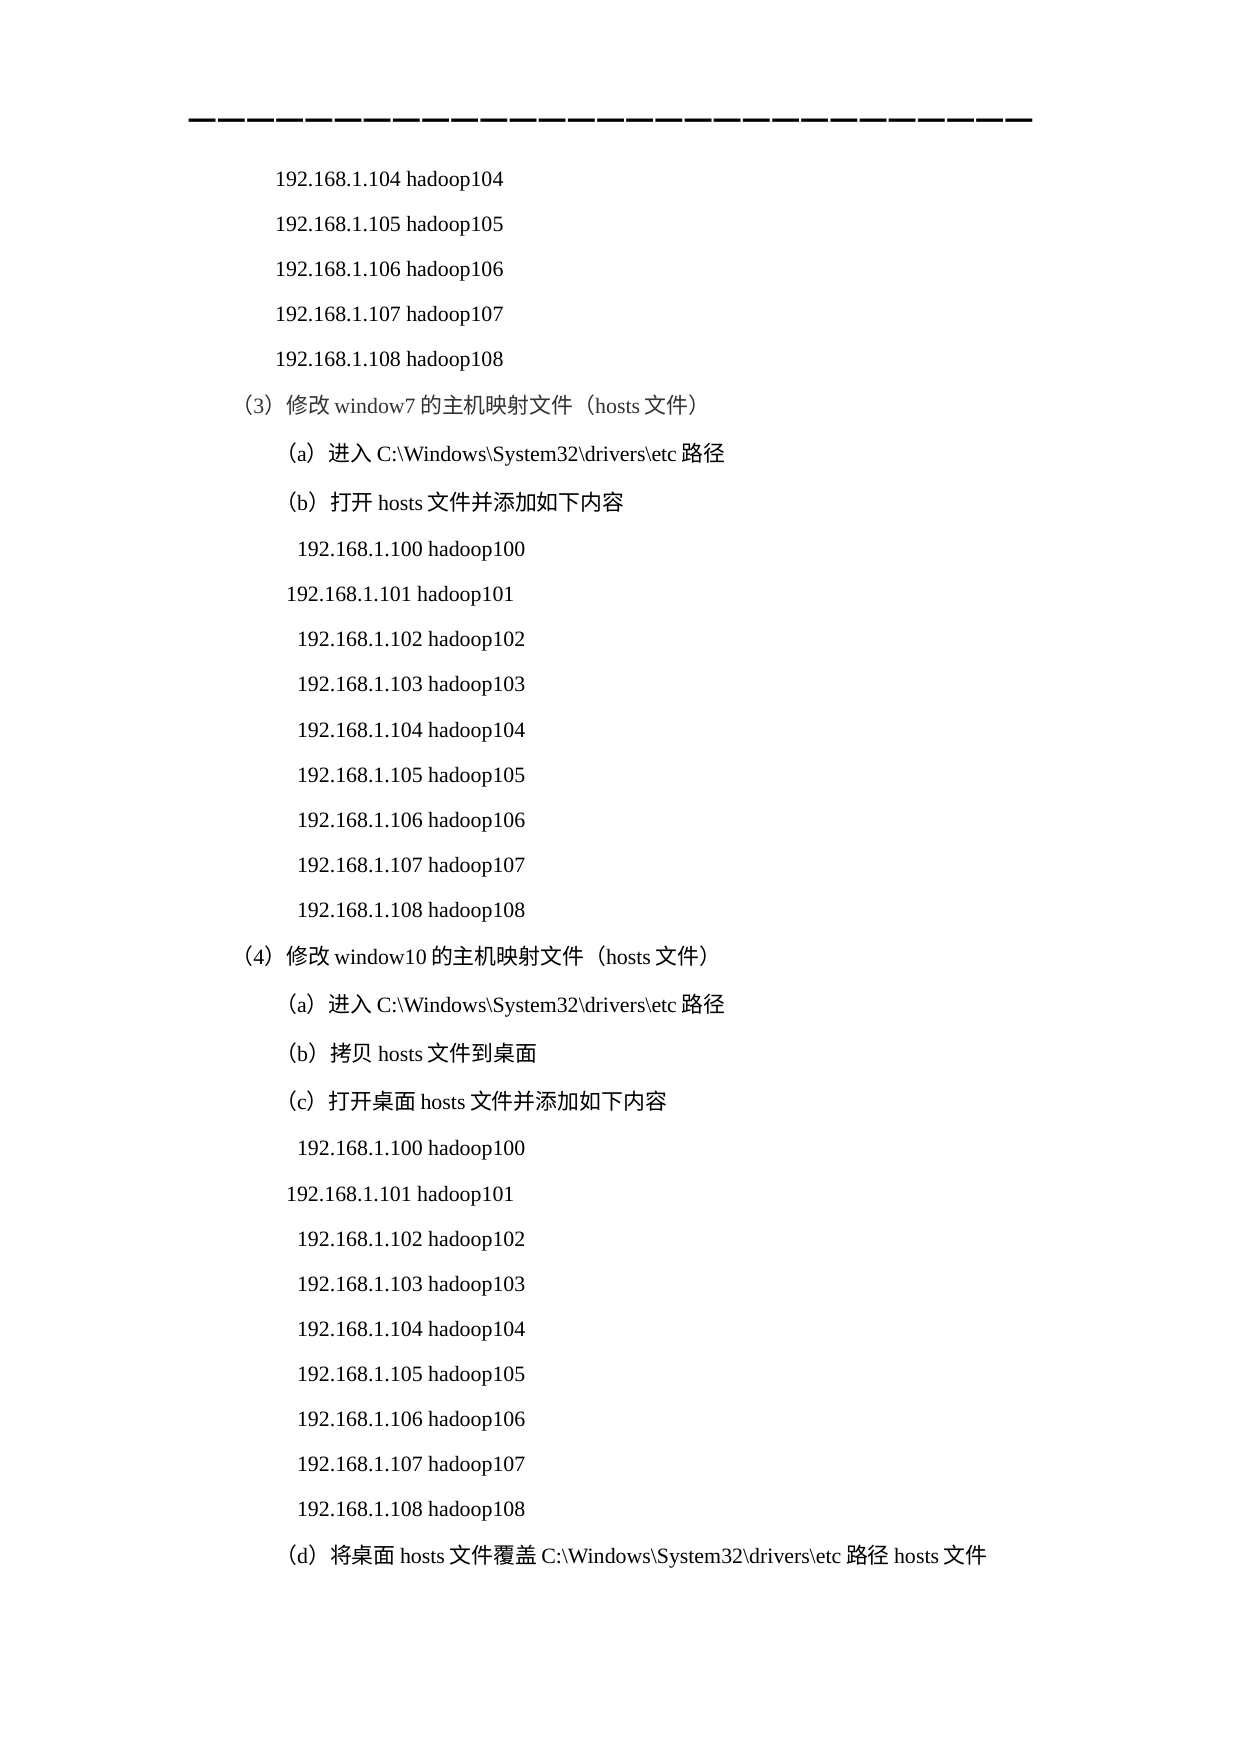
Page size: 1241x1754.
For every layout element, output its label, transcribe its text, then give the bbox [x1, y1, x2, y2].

text （a）进入C:\Windows\System32\drivers\etc路径 [231, 987, 1053, 1019]
text 192.168.1.106 hadoop106 [297, 803, 1053, 836]
text 192.168.1.100 hadoop100 [275, 532, 1053, 565]
text 192.168.1.103 hadoop103 [297, 1267, 1053, 1299]
text 192.168.1.105 hadoop105 [297, 758, 1053, 791]
text 192.168.1.108 hadoop108 [297, 1493, 1053, 1525]
text 192.168.1.104 hadoop104 [275, 162, 1053, 194]
text 192.168.1.101 hadoop101 [253, 1177, 1053, 1209]
text 192.168.1.105 hadoop105 [297, 1357, 1053, 1390]
text （3）修改window7的主机映射文件（hosts文件） [231, 387, 1053, 420]
text 192.168.1.107 hadoop107 [297, 848, 1053, 881]
text 192.168.1.106 hadoop106 [275, 252, 1053, 285]
text 192.168.1.104 hadoop104 [297, 1312, 1053, 1345]
text 192.168.1.103 hadoop103 [297, 668, 1053, 700]
text 192.168.1.104 hadoop104 [297, 713, 1053, 745]
text 192.168.1.100 hadoop100 [275, 1132, 1053, 1164]
text 192.168.1.107 hadoop107 [297, 1447, 1053, 1480]
text （b）打开hosts文件并添加如下内容 [187, 484, 1053, 517]
text （b）拷贝hosts文件到桌面 [231, 1035, 1053, 1068]
text 192.168.1.102 hadoop102 [297, 623, 1053, 655]
text 192.168.1.107 hadoop107 [275, 297, 1053, 330]
text 192.168.1.108 hadoop108 [275, 342, 1053, 375]
text 192.168.1.106 hadoop106 [297, 1402, 1053, 1435]
text （c）打开桌面hosts文件并添加如下内容 [231, 1083, 1053, 1116]
text 192.168.1.101 hadoop101 [253, 578, 1053, 610]
text （4）修改window10的主机映射文件（hosts文件） [187, 938, 1053, 971]
text （d）将桌面hosts文件覆盖C:\Windows\System32\drivers\etc路径hosts文件 [231, 1538, 1053, 1570]
text 192.168.1.102 hadoop102 [297, 1222, 1053, 1254]
text 192.168.1.108 hadoop108 [297, 893, 1053, 926]
text 192.168.1.105 hadoop105 [275, 207, 1053, 239]
text （a）进入C:\Windows\System32\drivers\etc路径 [187, 436, 1053, 468]
